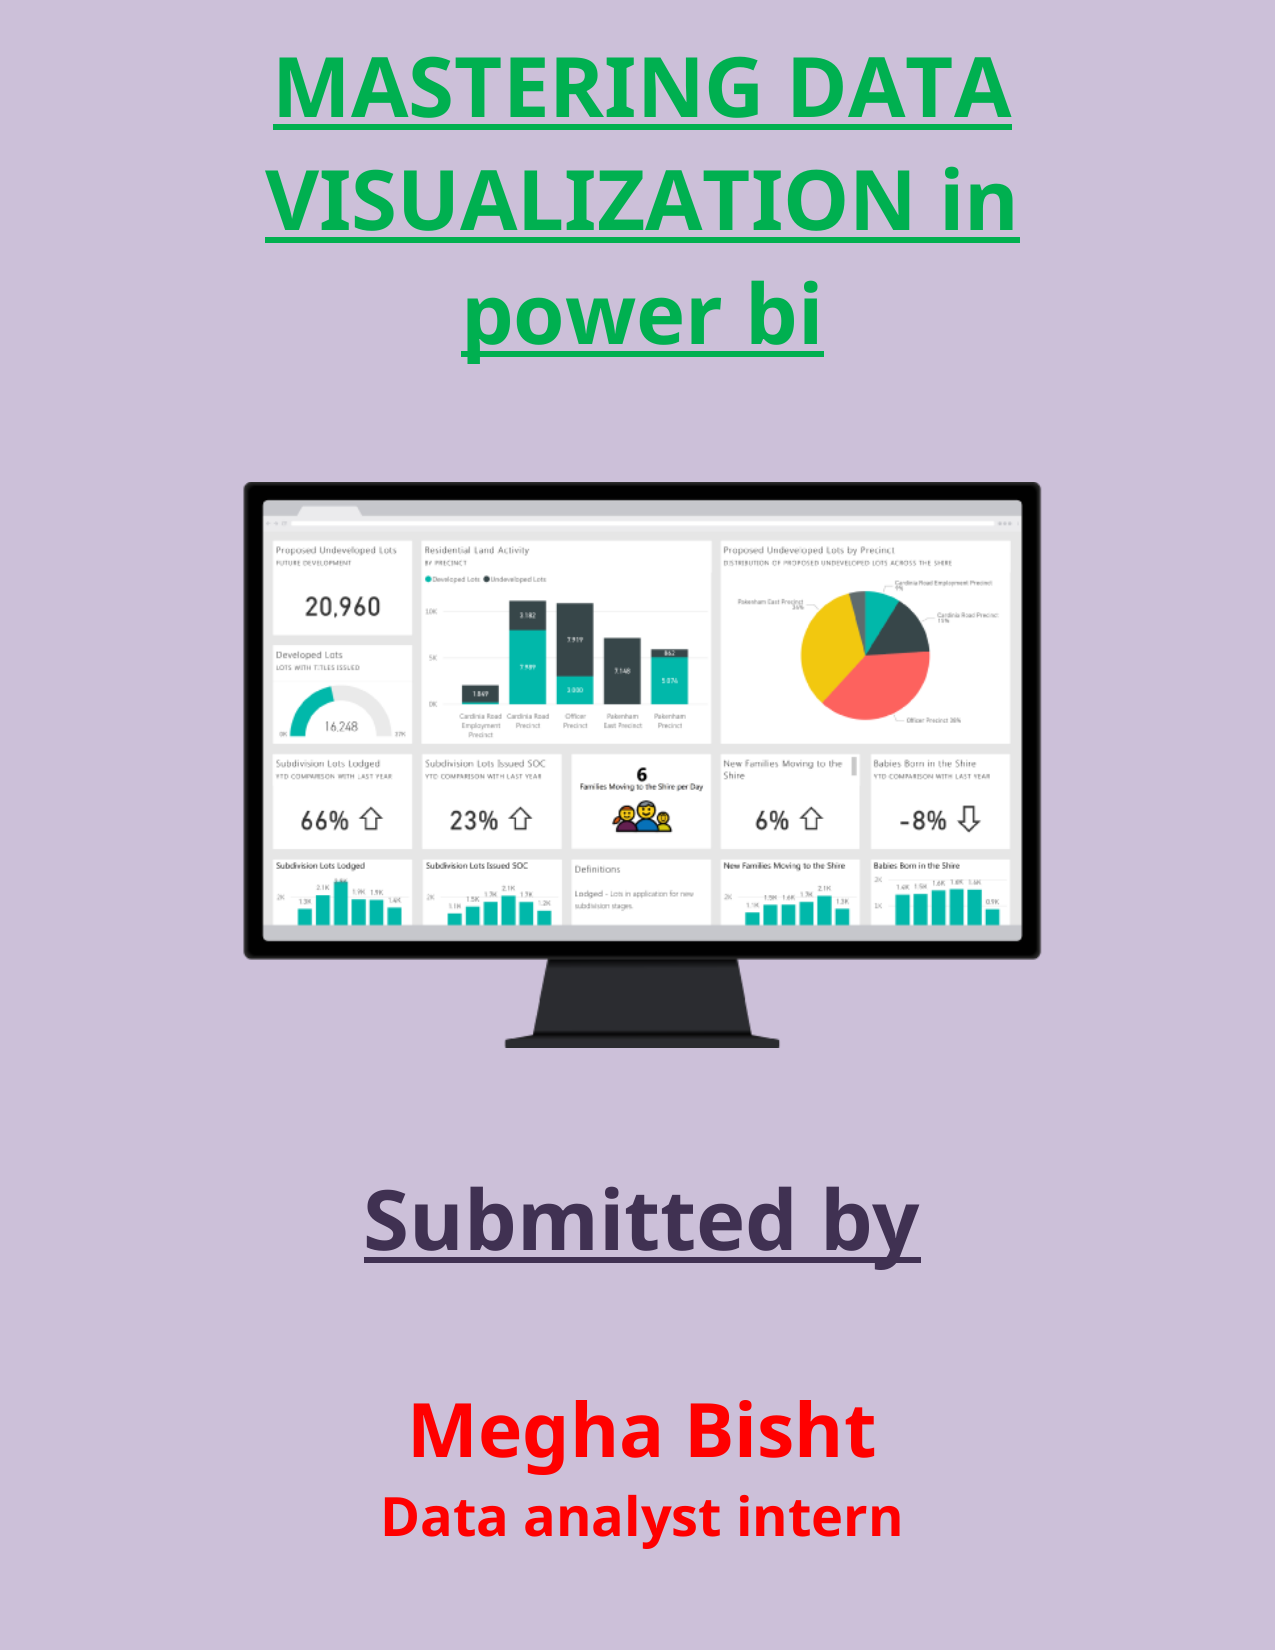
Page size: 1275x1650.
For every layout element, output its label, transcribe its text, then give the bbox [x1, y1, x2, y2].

text Megha Bisht [159, 1377, 1125, 1479]
text Data analyst intern [159, 1479, 1125, 1553]
text MASTERING DATA VISUALIZATION in power bi [159, 28, 1125, 369]
text Submitted by [159, 1161, 1125, 1274]
picture [224, 482, 1061, 1048]
